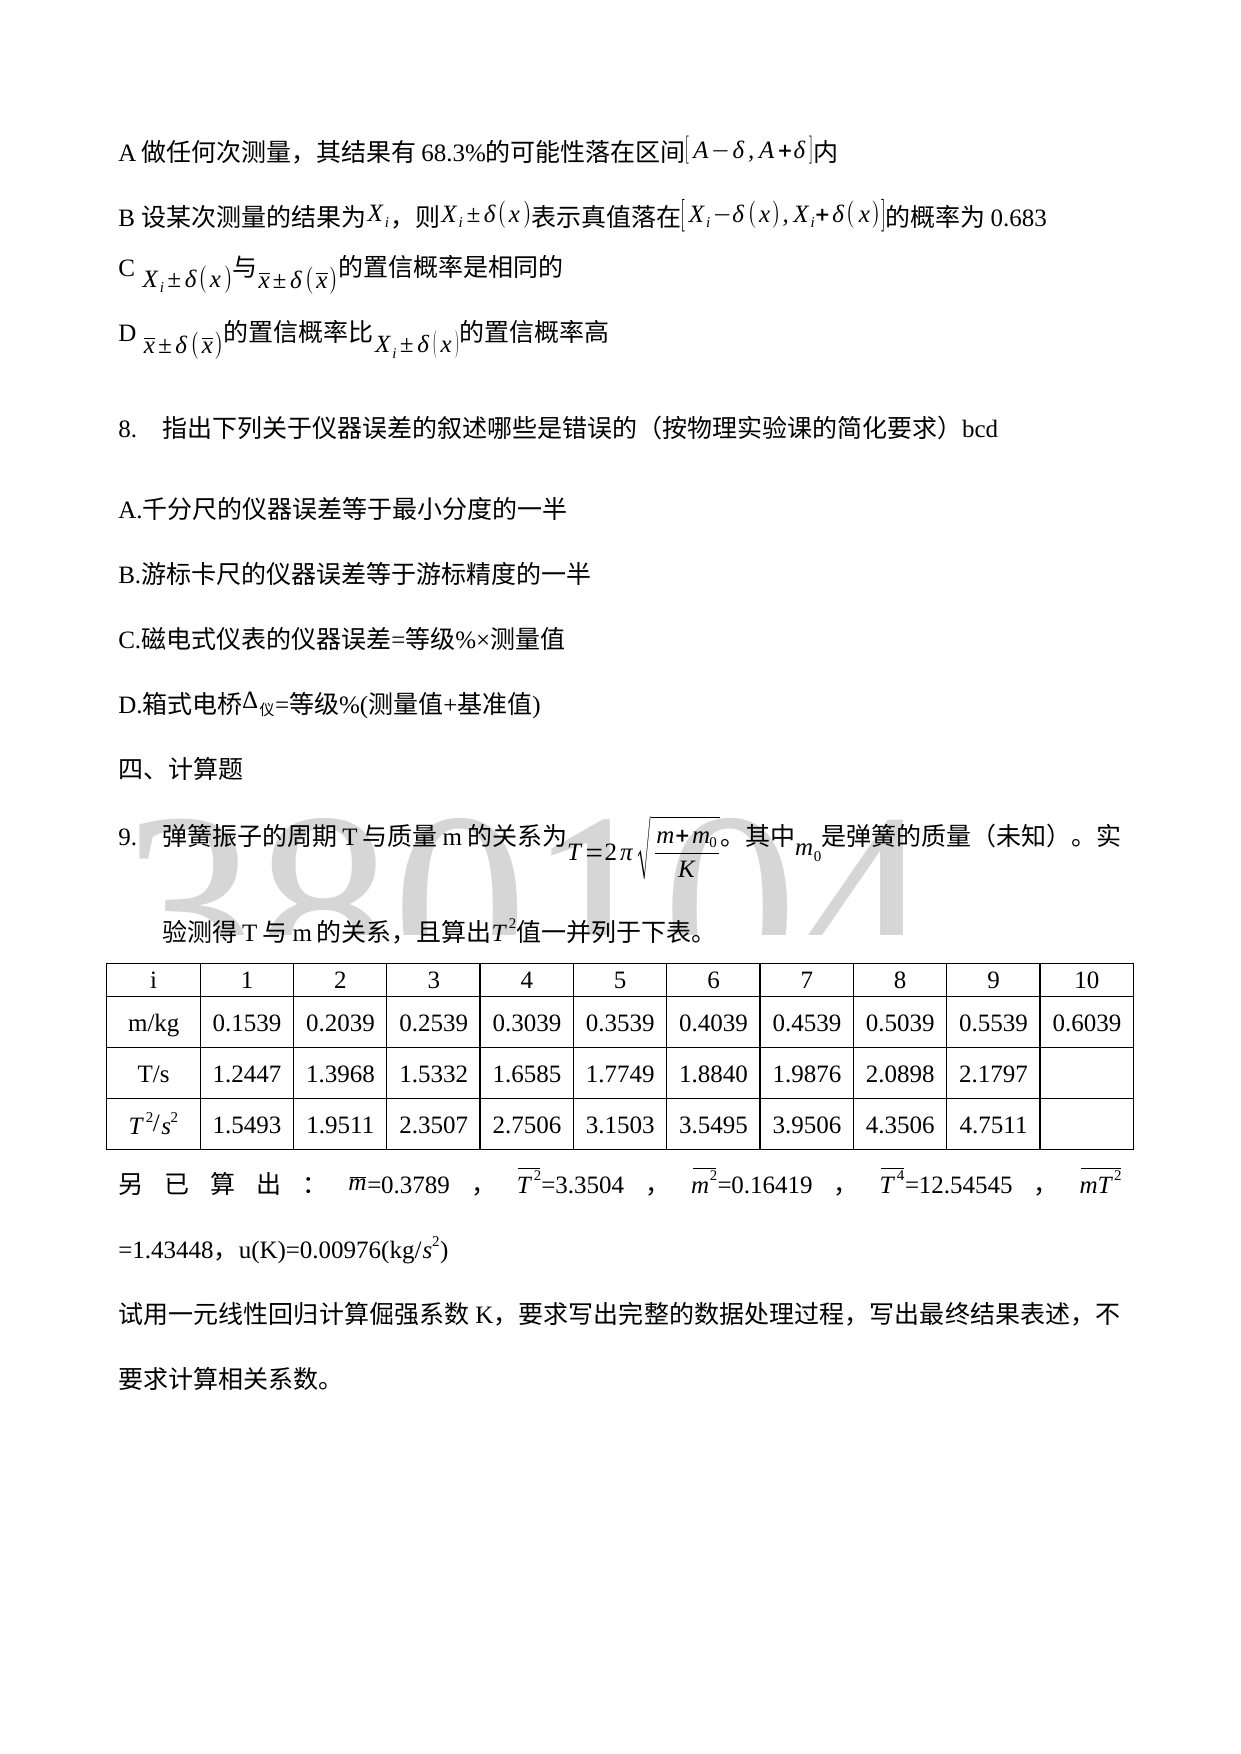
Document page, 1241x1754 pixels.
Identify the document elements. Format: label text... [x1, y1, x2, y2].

table_cell 1.2447 [201, 1048, 293, 1098]
table_header 1 [201, 964, 293, 996]
table_cell 1.7749 [574, 1048, 666, 1098]
text B.游标卡尺的仪器误差等于游标精度的一半 [118, 540, 1122, 605]
table_cell 0.4039 [667, 997, 759, 1047]
text 试用一元线性回归计算倔强系数K，要求写出完整的数据处理过程，写出最终结果表述，不要求计算相关系数。 [118, 1280, 1122, 1410]
text C.磁电式仪表的仪器误差=等级%×测量值 [118, 605, 1122, 670]
table_cell 4.3506 [854, 1099, 946, 1149]
table_cell 1.9511 [294, 1099, 386, 1149]
table_header 7 [761, 964, 853, 996]
text D 的置信概率比的置信概率高 [118, 313, 1122, 378]
table_cell / [107, 1099, 200, 1149]
table_header 8 [854, 964, 946, 996]
table_cell 3.9506 [761, 1099, 853, 1149]
table_cell 0.1539 [201, 997, 293, 1047]
table_cell 1.5493 [201, 1099, 293, 1149]
table_header 10 [1041, 964, 1133, 996]
table_cell 1.3968 [294, 1048, 386, 1098]
table_cell 0.2539 [387, 997, 479, 1047]
text 四、计算题 [118, 735, 1122, 800]
table_cell 2.7506 [481, 1099, 573, 1149]
table_cell [1041, 1048, 1133, 1098]
table_cell 0.5039 [854, 997, 946, 1047]
table_cell 1.9876 [761, 1048, 853, 1098]
table_cell 1.6585 [481, 1048, 573, 1098]
table_cell 3.5495 [667, 1099, 759, 1149]
table_cell 2.0898 [854, 1048, 946, 1098]
table_cell 0.6039 [1041, 997, 1133, 1047]
table_cell 2.3507 [387, 1099, 479, 1149]
text B 设某次测量的结果为，则表示真值落在的概率为0.683 [118, 183, 1122, 248]
table_cell 0.5539 [947, 997, 1039, 1047]
table_cell 1.8840 [667, 1048, 759, 1098]
table_header 6 [667, 964, 759, 996]
table_cell T/s [107, 1048, 200, 1098]
table_header 5 [574, 964, 666, 996]
table_header i [107, 964, 200, 996]
table_cell 0.3539 [574, 997, 666, 1047]
table_cell 0.4539 [761, 997, 853, 1047]
table_cell 4.7511 [947, 1099, 1039, 1149]
table_header 9 [947, 964, 1039, 996]
table_cell 0.2039 [294, 997, 386, 1047]
table_cell [1041, 1099, 1133, 1149]
text A.千分尺的仪器误差等于最小分度的一半 [118, 475, 1122, 540]
list 指出下列关于仪器误差的叙述哪些是错误的（按物理实验课的简化要求）bcd [118, 394, 1122, 459]
table_header 2 [294, 964, 386, 996]
table_cell 0.3039 [481, 997, 573, 1047]
text A 做任何次测量，其结果有68.3%的可能性落在区间内 [118, 118, 1122, 183]
list 弹簧振子的周期T与质量m的关系为。其中是弹簧的质量（未知）。实验测得T与m的关系，且算出值一并列于下表。 [118, 800, 1122, 963]
text C 与的置信概率是相同的 [118, 248, 1122, 313]
table_cell 2.1797 [947, 1048, 1039, 1098]
table_cell 1.5332 [387, 1048, 479, 1098]
table_header 3 [387, 964, 479, 996]
table_cell 3.1503 [574, 1099, 666, 1149]
text 另已算出：=0.3789，=3.3504，=0.16419，=12.54545，=1.43448，u(K)=0.00976(kg/) [118, 1150, 1122, 1280]
table_header 4 [481, 964, 573, 996]
table_cell m/kg [107, 997, 200, 1047]
text D.箱式电桥=等级%(测量值+基准值) [118, 670, 1122, 735]
